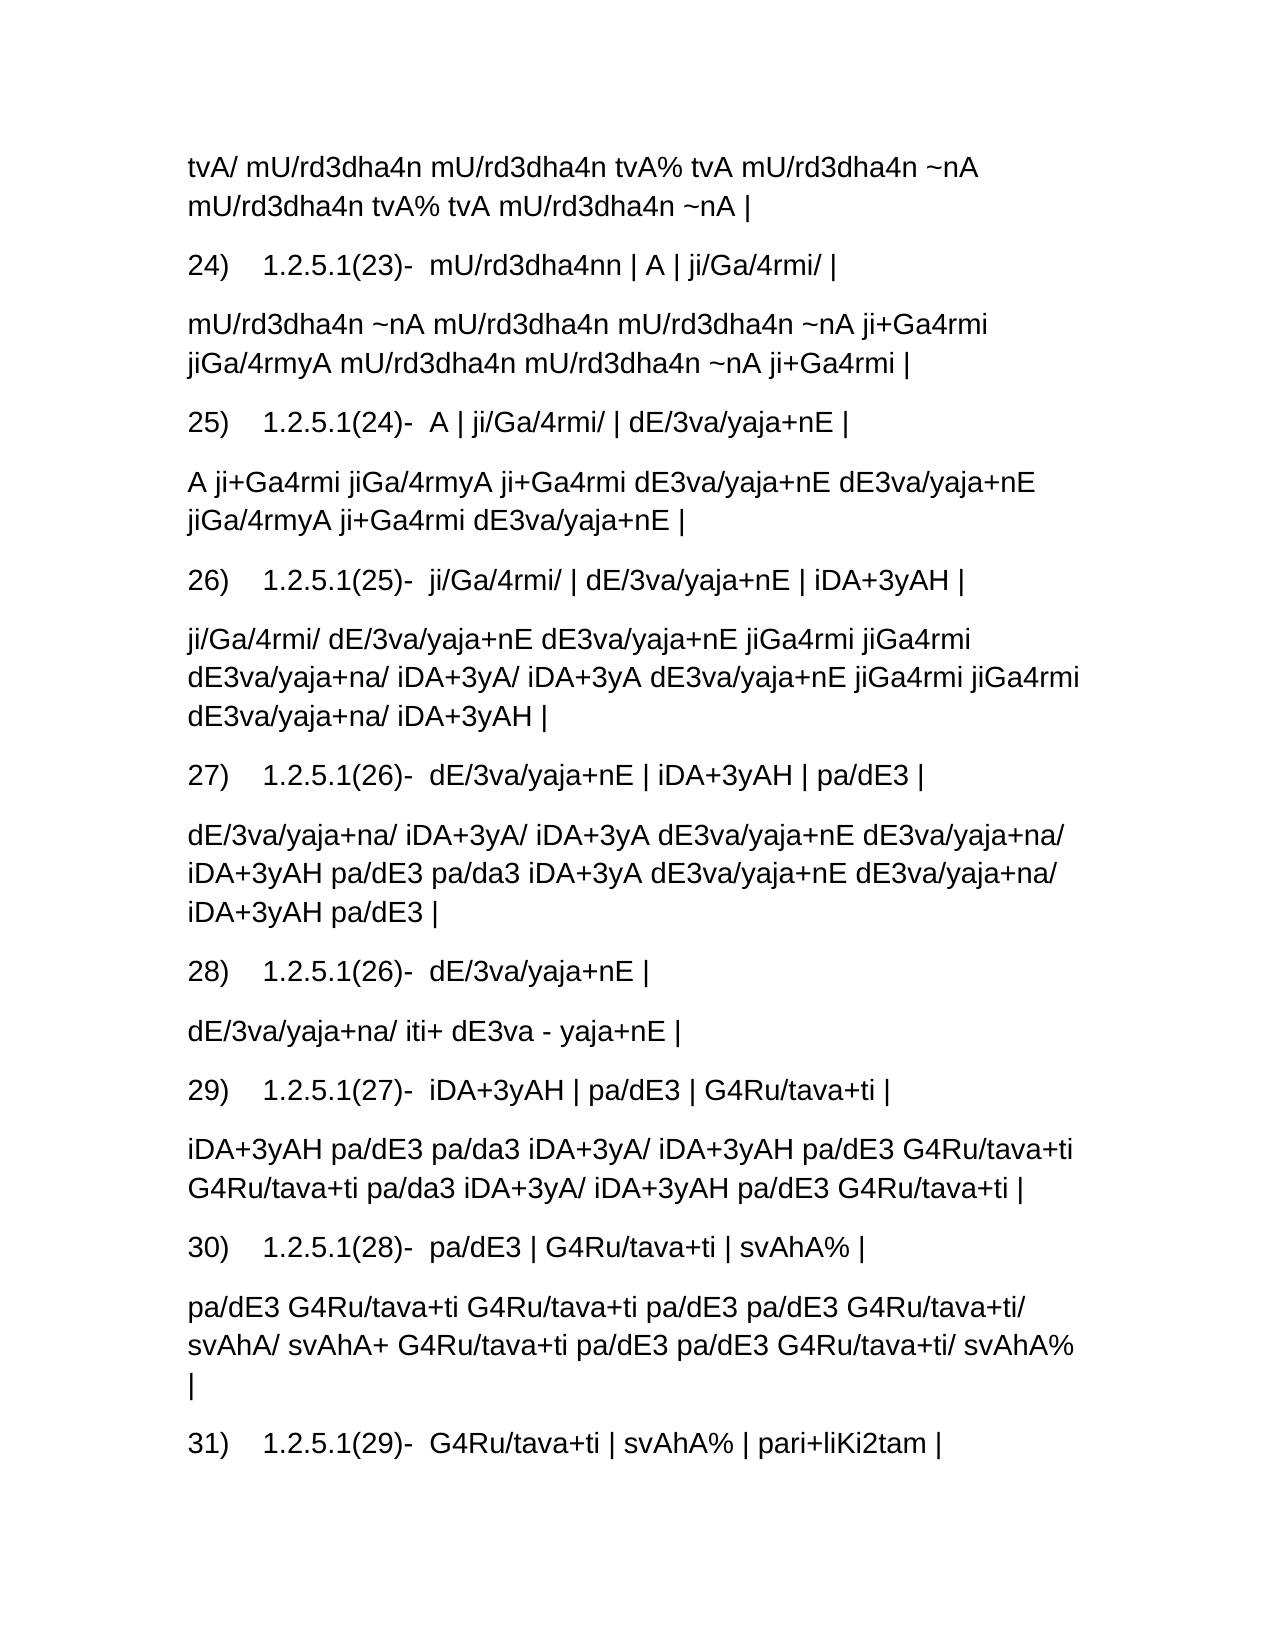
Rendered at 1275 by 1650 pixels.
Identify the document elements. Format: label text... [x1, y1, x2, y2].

text 30) 1.2.5.1(28)- pa/dE3 | G4Ru/tava+ti | svAhA% | [187, 1230, 1087, 1264]
text pa/dE3 G4Ru/tava+ti G4Ru/tava+ti pa/dE3 pa/dE3 G4Ru/tava+ti/ svAhA/ svAhA+ G4Ru/tava+ti pa/dE3 pa/dE3 G4Ru/tava+ti/ svAhA% | [187, 1289, 1087, 1400]
text 28) 1.2.5.1(26)- dE/3va/yaja+nE | [187, 954, 1087, 988]
text 26) 1.2.5.1(25)- ji/Ga/4rmi/ | dE/3va/yaja+nE | iDA+3yAH | [187, 562, 1087, 596]
text A ji+Ga4rmi jiGa/4rmyA ji+Ga4rmi dE3va/yaja+nE dE3va/yaja+nE jiGa/4rmyA ji+Ga4rmi dE3va/yaja+nE | [187, 464, 1087, 537]
text 31) 1.2.5.1(29)- G4Ru/tava+ti | svAhA% | pari+liKi2tam | [187, 1426, 1087, 1459]
text iDA+3yAH pa/dE3 pa/da3 iDA+3yA/ iDA+3yAH pa/dE3 G4Ru/tava+ti G4Ru/tava+ti pa/da3 iDA+3yA/ iDA+3yAH pa/dE3 G4Ru/tava+ti | [187, 1132, 1087, 1204]
text dE/3va/yaja+na/ iDA+3yA/ iDA+3yA dE3va/yaja+nE dE3va/yaja+na/ iDA+3yAH pa/dE3 pa/da3 iDA+3yA dE3va/yaja+nE dE3va/yaja+na/ iDA+3yAH pa/dE3 | [187, 818, 1087, 928]
text 27) 1.2.5.1(26)- dE/3va/yaja+nE | iDA+3yAH | pa/dE3 | [187, 758, 1087, 792]
text tvA/ mU/rd3dha4n mU/rd3dha4n tvA% tvA mU/rd3dha4n ~nA mU/rd3dha4n tvA% tvA mU/rd3dha4n ~nA | [187, 150, 1087, 222]
text dE/3va/yaja+na/ iti+ dE3va - yaja+nE | [187, 1013, 1087, 1047]
text ji/Ga/4rmi/ dE/3va/yaja+nE dE3va/yaja+nE jiGa4rmi jiGa4rmi dE3va/yaja+na/ iDA+3yA/ iDA+3yA dE3va/yaja+nE jiGa4rmi jiGa4rmi dE3va/yaja+na/ iDA+3yAH | [187, 622, 1087, 732]
text 29) 1.2.5.1(27)- iDA+3yAH | pa/dE3 | G4Ru/tava+ti | [187, 1073, 1087, 1106]
text mU/rd3dha4n ~nA mU/rd3dha4n mU/rd3dha4n ~nA ji+Ga4rmi jiGa/4rmyA mU/rd3dha4n mU/rd3dha4n ~nA ji+Ga4rmi | [187, 307, 1087, 379]
text 24) 1.2.5.1(23)- mU/rd3dha4nn | A | ji/Ga/4rmi/ | [187, 248, 1087, 281]
text 25) 1.2.5.1(24)- A | ji/Ga/4rmi/ | dE/3va/yaja+nE | [187, 405, 1087, 439]
